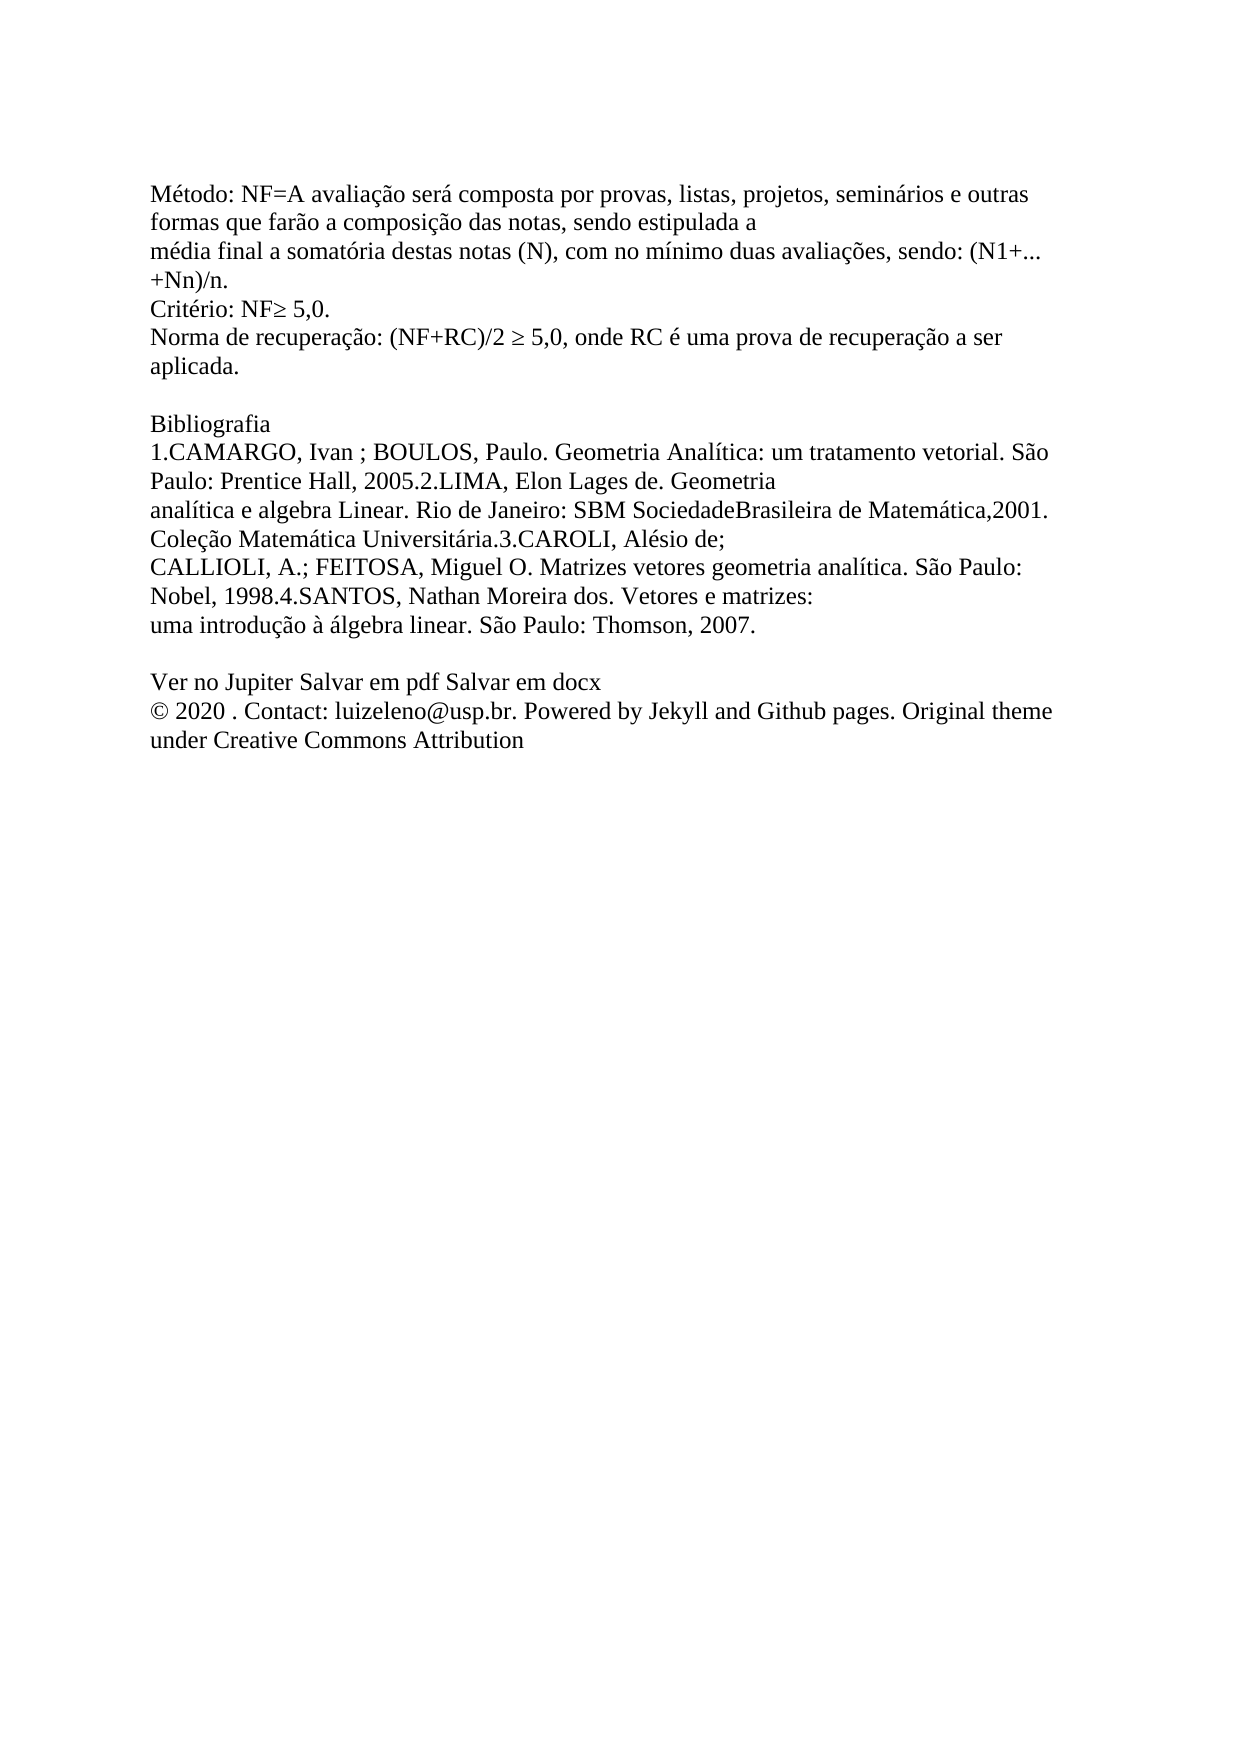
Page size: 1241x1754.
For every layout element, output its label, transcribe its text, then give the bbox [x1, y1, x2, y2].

text CALLIOLI, A.; FEITOSA, Miguel O. Matrizes vetores geometria analítica. São Paulo: Nobel, 1998.4.SANTOS, Nathan Moreira dos. Vetores e matrizes: [150, 552, 1090, 610]
text Norma de recuperação: (NF+RC)/2 ≥ 5,0, onde RC é uma prova de recuperação a ser aplicada. [150, 322, 1090, 380]
text média final a somatória destas notas (N), com no mínimo duas avaliações, sendo: (N1+...+Nn)/n. [150, 236, 1090, 294]
text Bibliografia [150, 409, 1090, 437]
text © 2020 . Contact: luizeleno@usp.br. Powered by Jekyll and Github pages. Original theme under Creative Commons Attribution [150, 696, 1090, 754]
text Ver no Jupiter Salvar em pdf Salvar em docx [150, 667, 1090, 696]
text Critério: NF≥ 5,0. [150, 294, 1090, 322]
text uma introdução à álgebra linear. São Paulo: Thomson, 2007. [150, 610, 1090, 639]
text Método: NF=A avaliação será composta por provas, listas, projetos, seminários e outras formas que farão a composição das notas, sendo estipulada a [150, 179, 1090, 236]
text analítica e algebra Linear. Rio de Janeiro: SBM SociedadeBrasileira de Matemática,2001. Coleção Matemática Universitária.3.CAROLI, Alésio de; [150, 495, 1090, 552]
text 1.CAMARGO, Ivan ; BOULOS, Paulo. Geometria Analítica: um tratamento vetorial. São Paulo: Prentice Hall, 2005.2.LIMA, Elon Lages de. Geometria [150, 437, 1090, 495]
